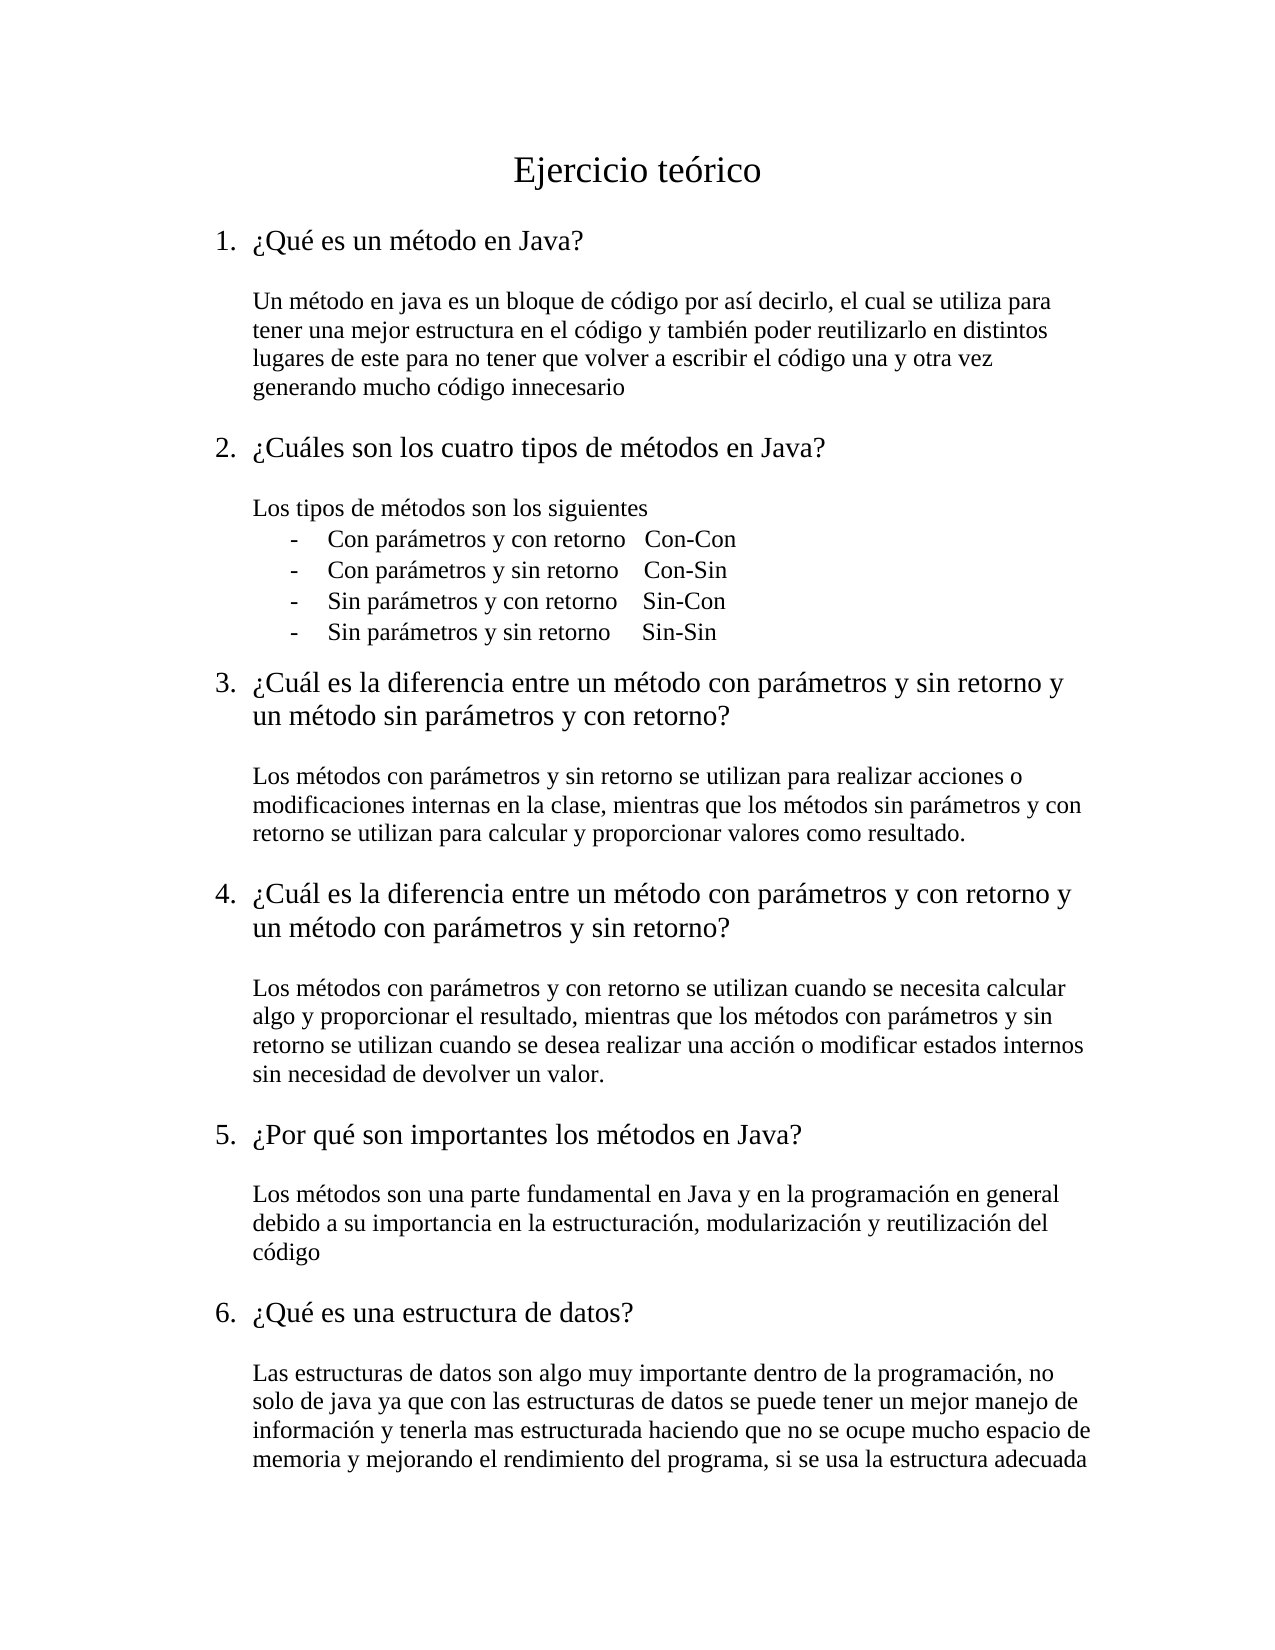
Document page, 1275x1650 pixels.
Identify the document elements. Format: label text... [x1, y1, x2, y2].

list ¿Cuál es la diferencia entre un método con parámetros y sin retorno y un método sin parámetros y con retorno? [215, 665, 1098, 732]
text Un método en java es un bloque de código por así decirlo, el cual se utiliza para tener una mejor estructura en el código y también poder reutilizarlo en distintos lugares de este para no tener que volver a escribir el código una y otra vez generando mucho código innecesario [252, 286, 1098, 401]
list ¿Por qué son importantes los métodos en Java? [215, 1117, 1098, 1150]
list ¿Qué es un método en Java? [215, 223, 1098, 257]
list Sin parámetros y con retorno Sin-Con [290, 586, 1098, 615]
list Con parámetros y con retorno Con-Con [290, 524, 1098, 553]
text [252, 1358, 1098, 1473]
list Sin parámetros y sin retorno Sin-Sin [290, 617, 1098, 646]
list Los tipos de métodos son los siguientes [252, 493, 1098, 522]
text Los métodos con parámetros y con retorno se utilizan cuando se necesita calcular algo y proporcionar el resultado, mientras que los métodos con parámetros y sin retorno se utilizan cuando se desea realizar una acción o modificar estados internos sin necesidad de devolver un valor. [252, 973, 1098, 1088]
text Los métodos con parámetros y sin retorno se utilizan para realizar acciones o modificaciones internas en la clase, mientras que los métodos sin parámetros y con retorno se utilizan para calcular y proporcionar valores como resultado. [252, 761, 1098, 847]
list ¿Cuál es la diferencia entre un método con parámetros y con retorno y un método con parámetros y sin retorno? [215, 876, 1098, 943]
list ¿Cuáles son los cuatro tipos de métodos en Java? [215, 430, 1098, 464]
text Los métodos son una parte fundamental en Java y en la programación en general debido a su importancia en la estructuración, modularización y reutilización del código [252, 1179, 1098, 1266]
text Ejercicio teórico [177, 148, 1098, 191]
list Con parámetros y sin retorno Con-Sin [290, 555, 1098, 584]
list ¿Qué es una estructura de datos? [215, 1295, 1098, 1328]
